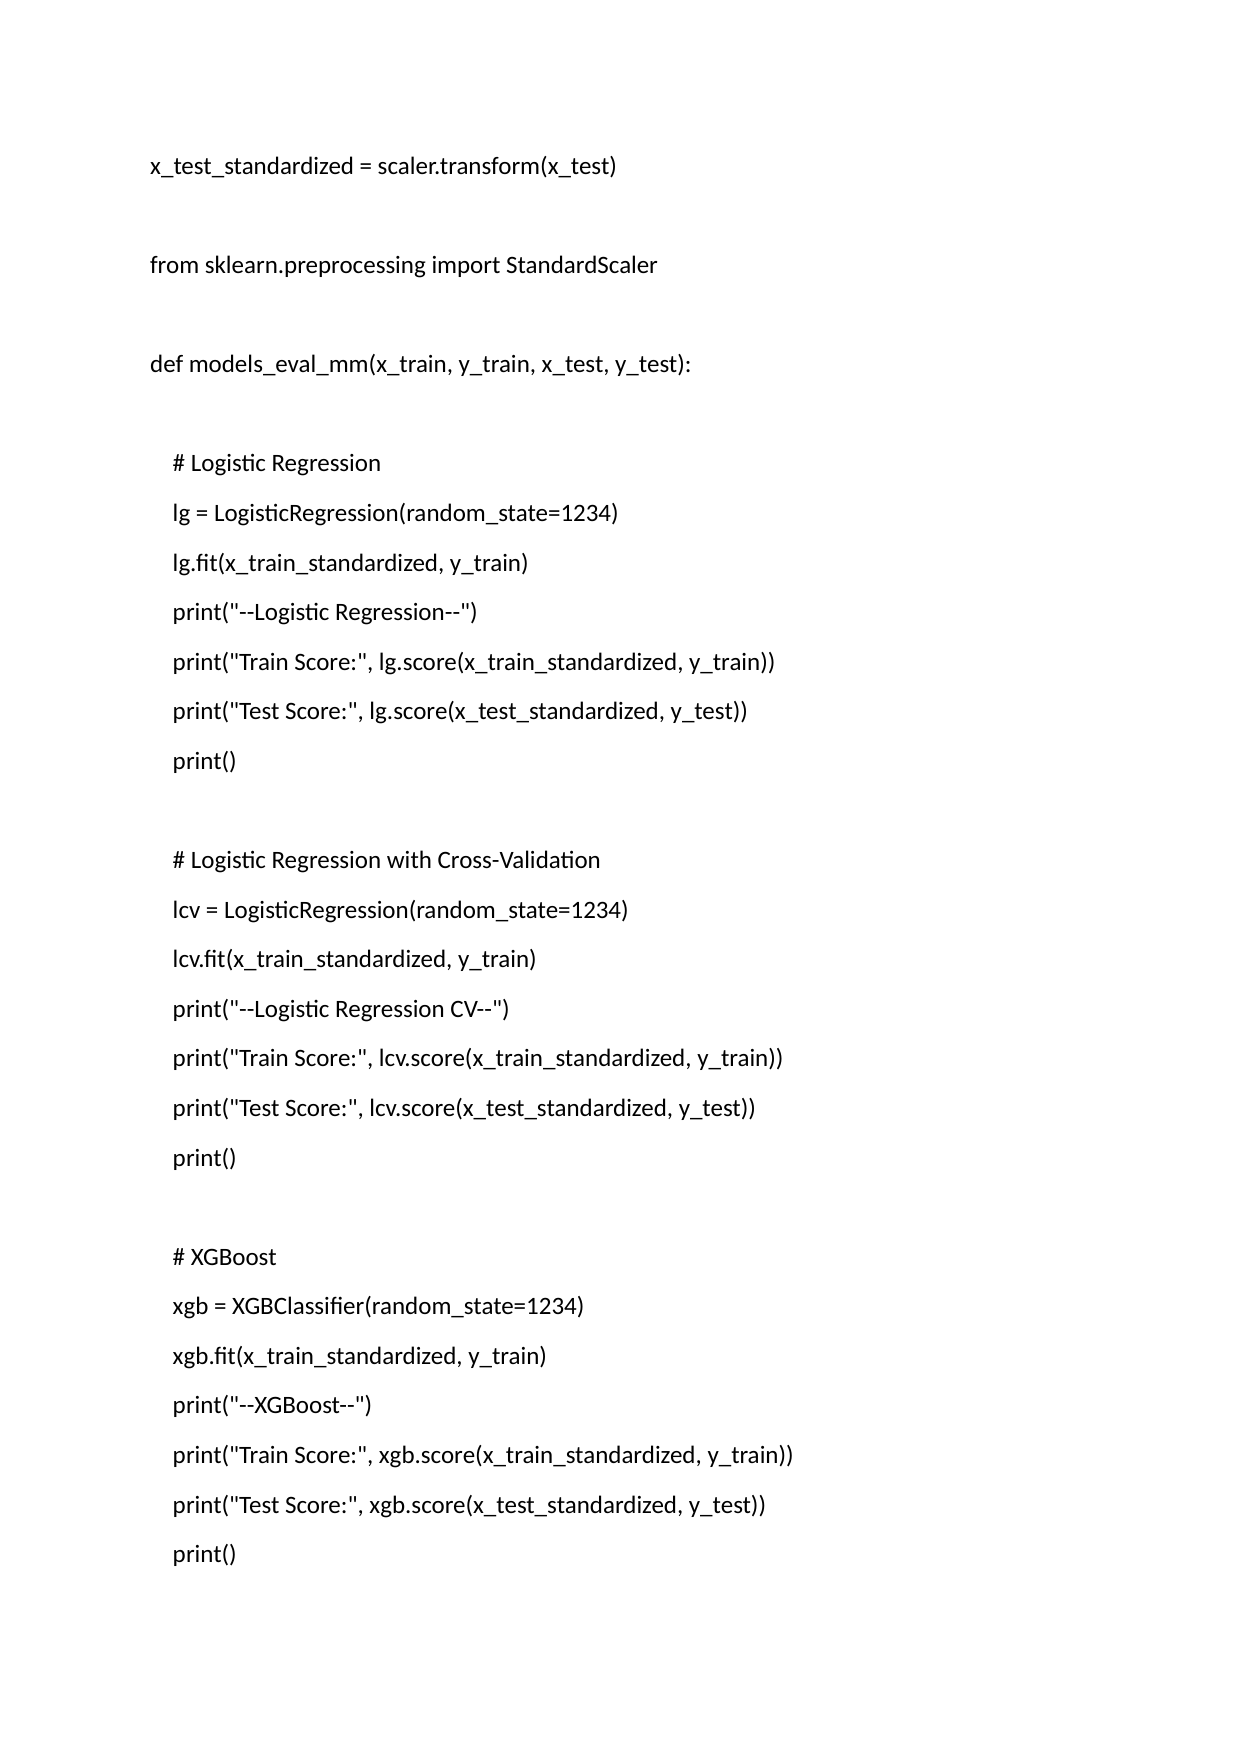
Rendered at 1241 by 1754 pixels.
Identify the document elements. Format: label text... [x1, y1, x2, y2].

text print("Train Score:", xgb.score(x_train_standardized, y_train)) [150, 1439, 1090, 1470]
text print("--Logistic Regression CV--") [150, 993, 1090, 1023]
text print("Test Score:", xgb.score(x_test_standardized, y_test)) [150, 1489, 1090, 1519]
text # Logistic Regression with Cross-Validation [150, 844, 1090, 875]
text lcv.fit(x_train_standardized, y_train) [150, 943, 1090, 974]
text print("Train Score:", lg.score(x_train_standardized, y_train)) [150, 646, 1090, 676]
text print() [150, 1538, 1090, 1569]
text # XGBoost [150, 1241, 1090, 1271]
text lg = LogisticRegression(random_state=1234) [150, 497, 1090, 528]
text print() [150, 745, 1090, 776]
text print("Train Score:", lcv.score(x_train_standardized, y_train)) [150, 1042, 1090, 1073]
text print() [150, 1142, 1090, 1172]
text xgb.fit(x_train_standardized, y_train) [150, 1340, 1090, 1371]
text from sklearn.preprocessing import StandardScaler [150, 249, 1090, 280]
text print("--Logistic Regression--") [150, 596, 1090, 627]
text xgb = XGBClassifier(random_state=1234) [150, 1290, 1090, 1321]
text lg.fit(x_train_standardized, y_train) [150, 547, 1090, 577]
text lcv = LogisticRegression(random_state=1234) [150, 894, 1090, 924]
text # Logistic Regression [150, 447, 1090, 478]
text print("Test Score:", lcv.score(x_test_standardized, y_test)) [150, 1092, 1090, 1123]
text print("--XGBoost--") [150, 1389, 1090, 1420]
text x_test_standardized = scaler.transform(x_test) [150, 150, 1090, 181]
text def models_eval_mm(x_train, y_train, x_test, y_test): [150, 348, 1090, 379]
text print("Test Score:", lg.score(x_test_standardized, y_test)) [150, 695, 1090, 726]
